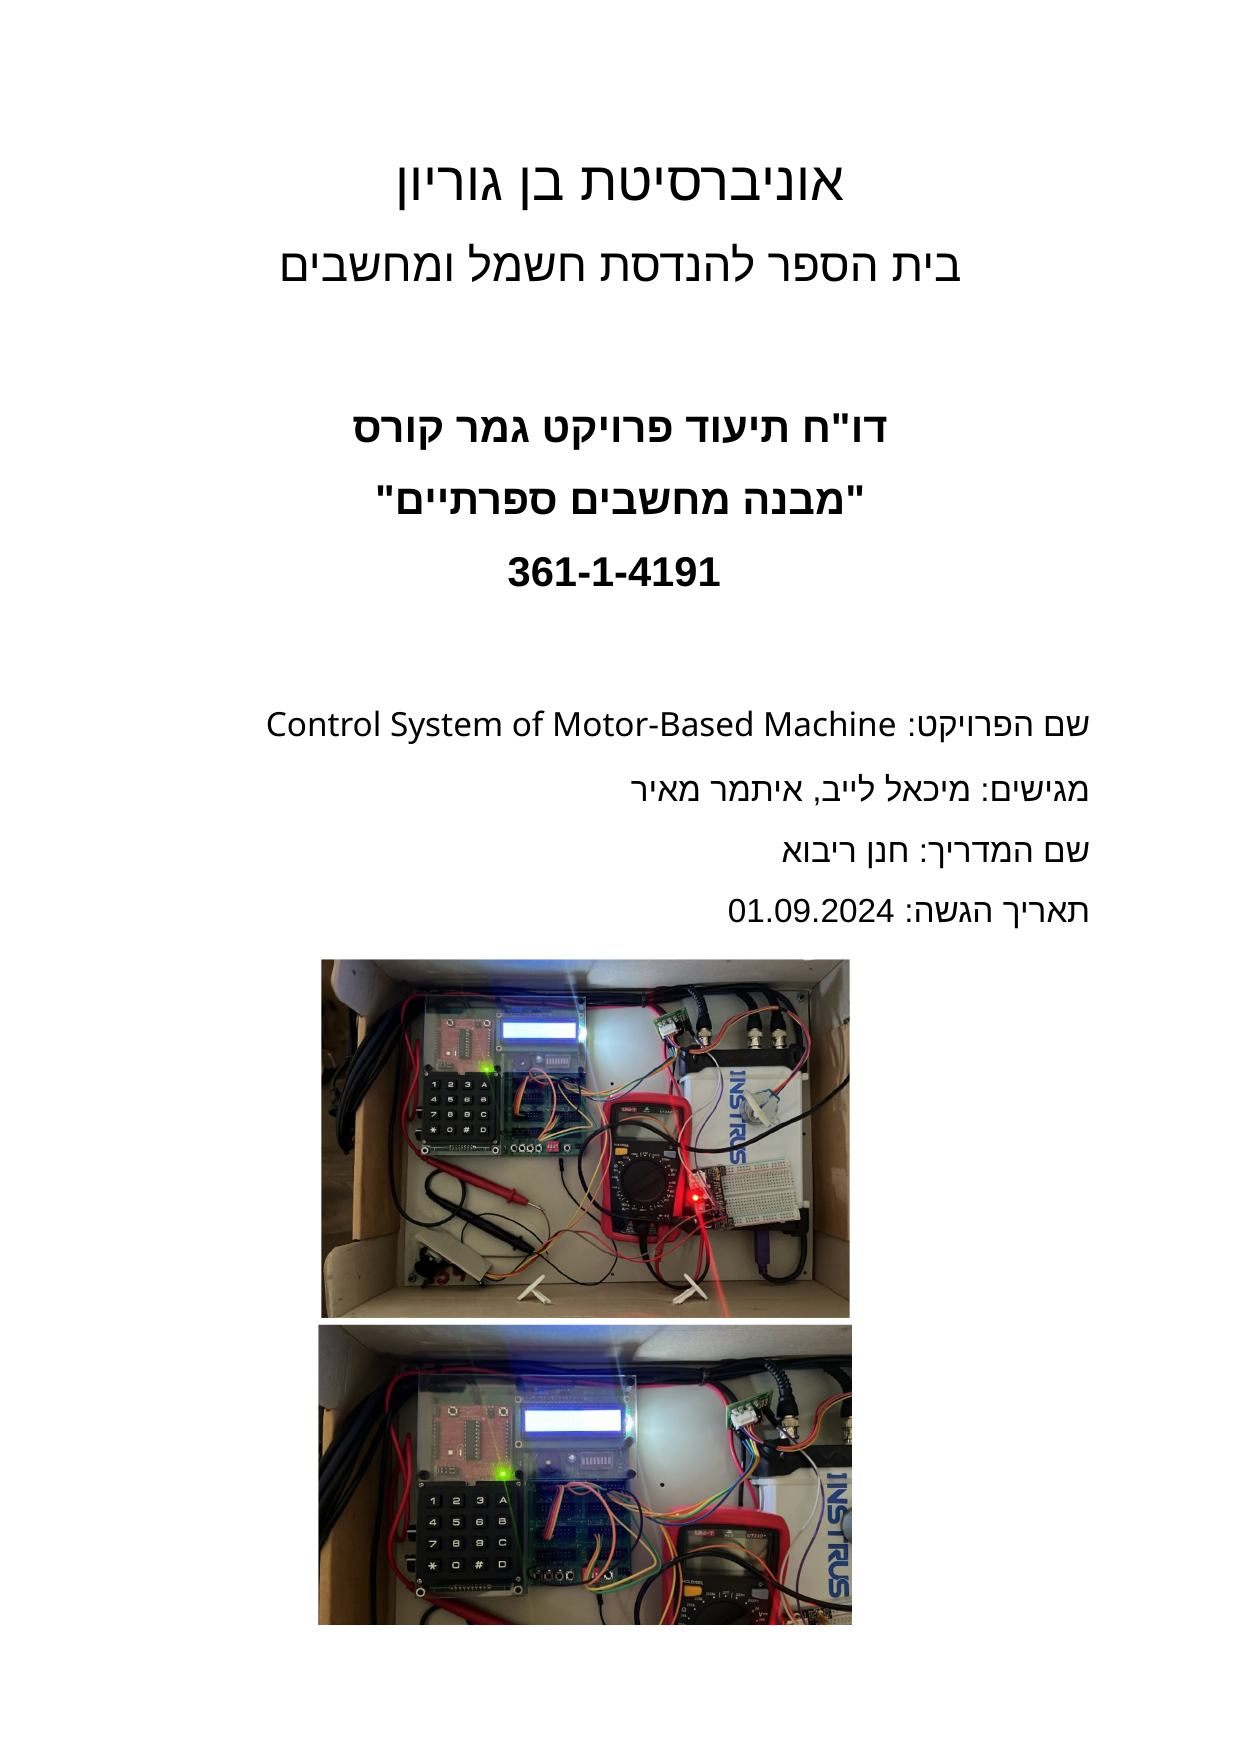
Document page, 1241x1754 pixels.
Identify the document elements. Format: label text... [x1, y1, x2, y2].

text 361-1-4191 [150, 547, 1090, 595]
picture [321, 960, 850, 1318]
text "מבנה מחשבים ספרתיים" [150, 476, 1090, 523]
text שם הפרויקט: Control System of Motor-Based Machine [150, 701, 1090, 746]
text שם המדריך: חנן ריבוא [150, 831, 1090, 869]
text בית הספר להנדסת חשמל ומחשבים [150, 238, 1090, 291]
text אוניברסיטת בן גוריון [150, 150, 1090, 212]
text מגישים: מיכאל לייב, איתמר מאיר [150, 770, 1090, 808]
picture [319, 1325, 852, 1625]
text דו"ח תיעוד פרויקט גמר קורס [150, 404, 1090, 452]
text תאריך הגשה: 01.09.2024 [150, 891, 1090, 930]
